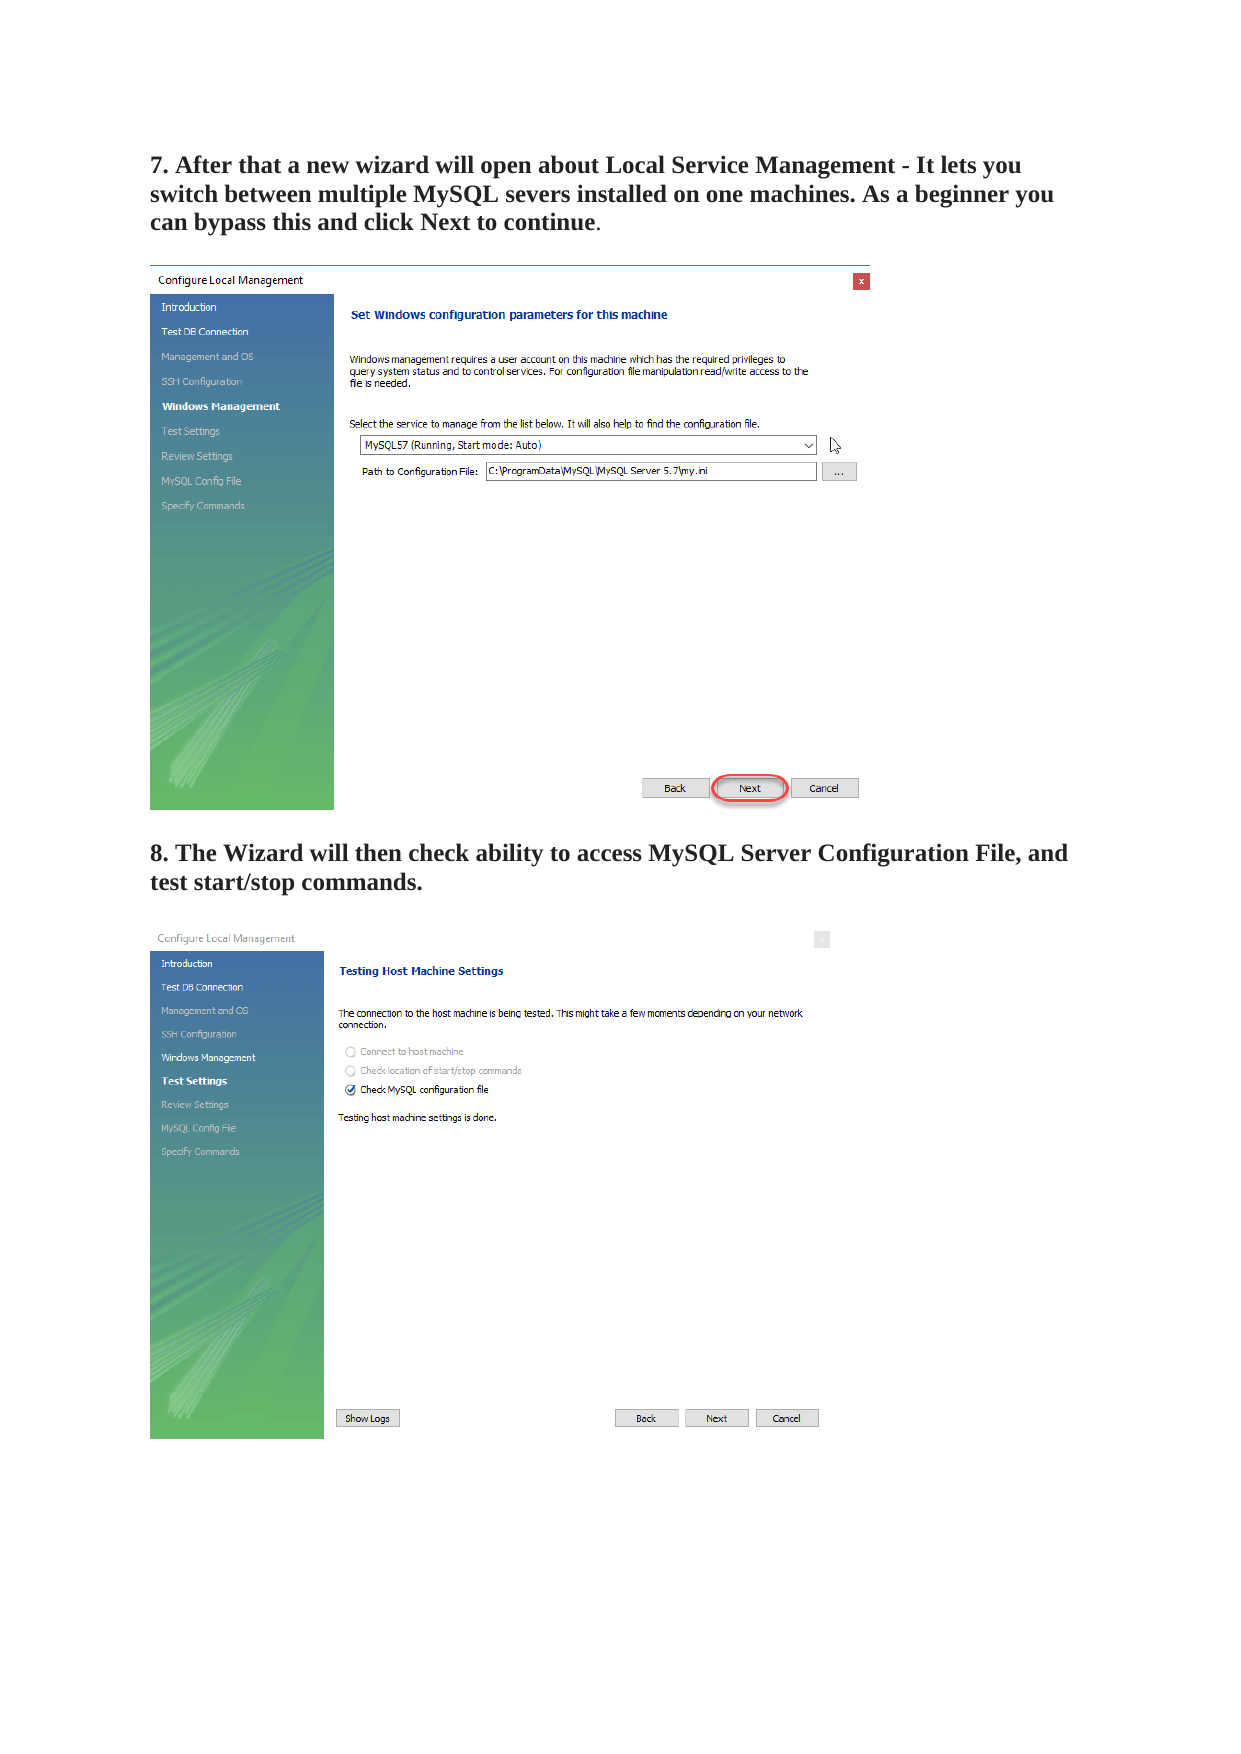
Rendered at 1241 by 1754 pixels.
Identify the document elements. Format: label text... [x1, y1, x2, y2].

picture [150, 265, 871, 810]
text 8. The Wizard will then check ability to access MySQL Server Configuration File, and test start/stop commands. [150, 838, 1090, 896]
text 7. After that a new wizard will open about Local Service Management - It lets you switch between multiple MySQL severs installed on one machines. As a beginner you can bypass this and click Next to continue. [150, 150, 1090, 236]
picture [150, 925, 830, 1439]
